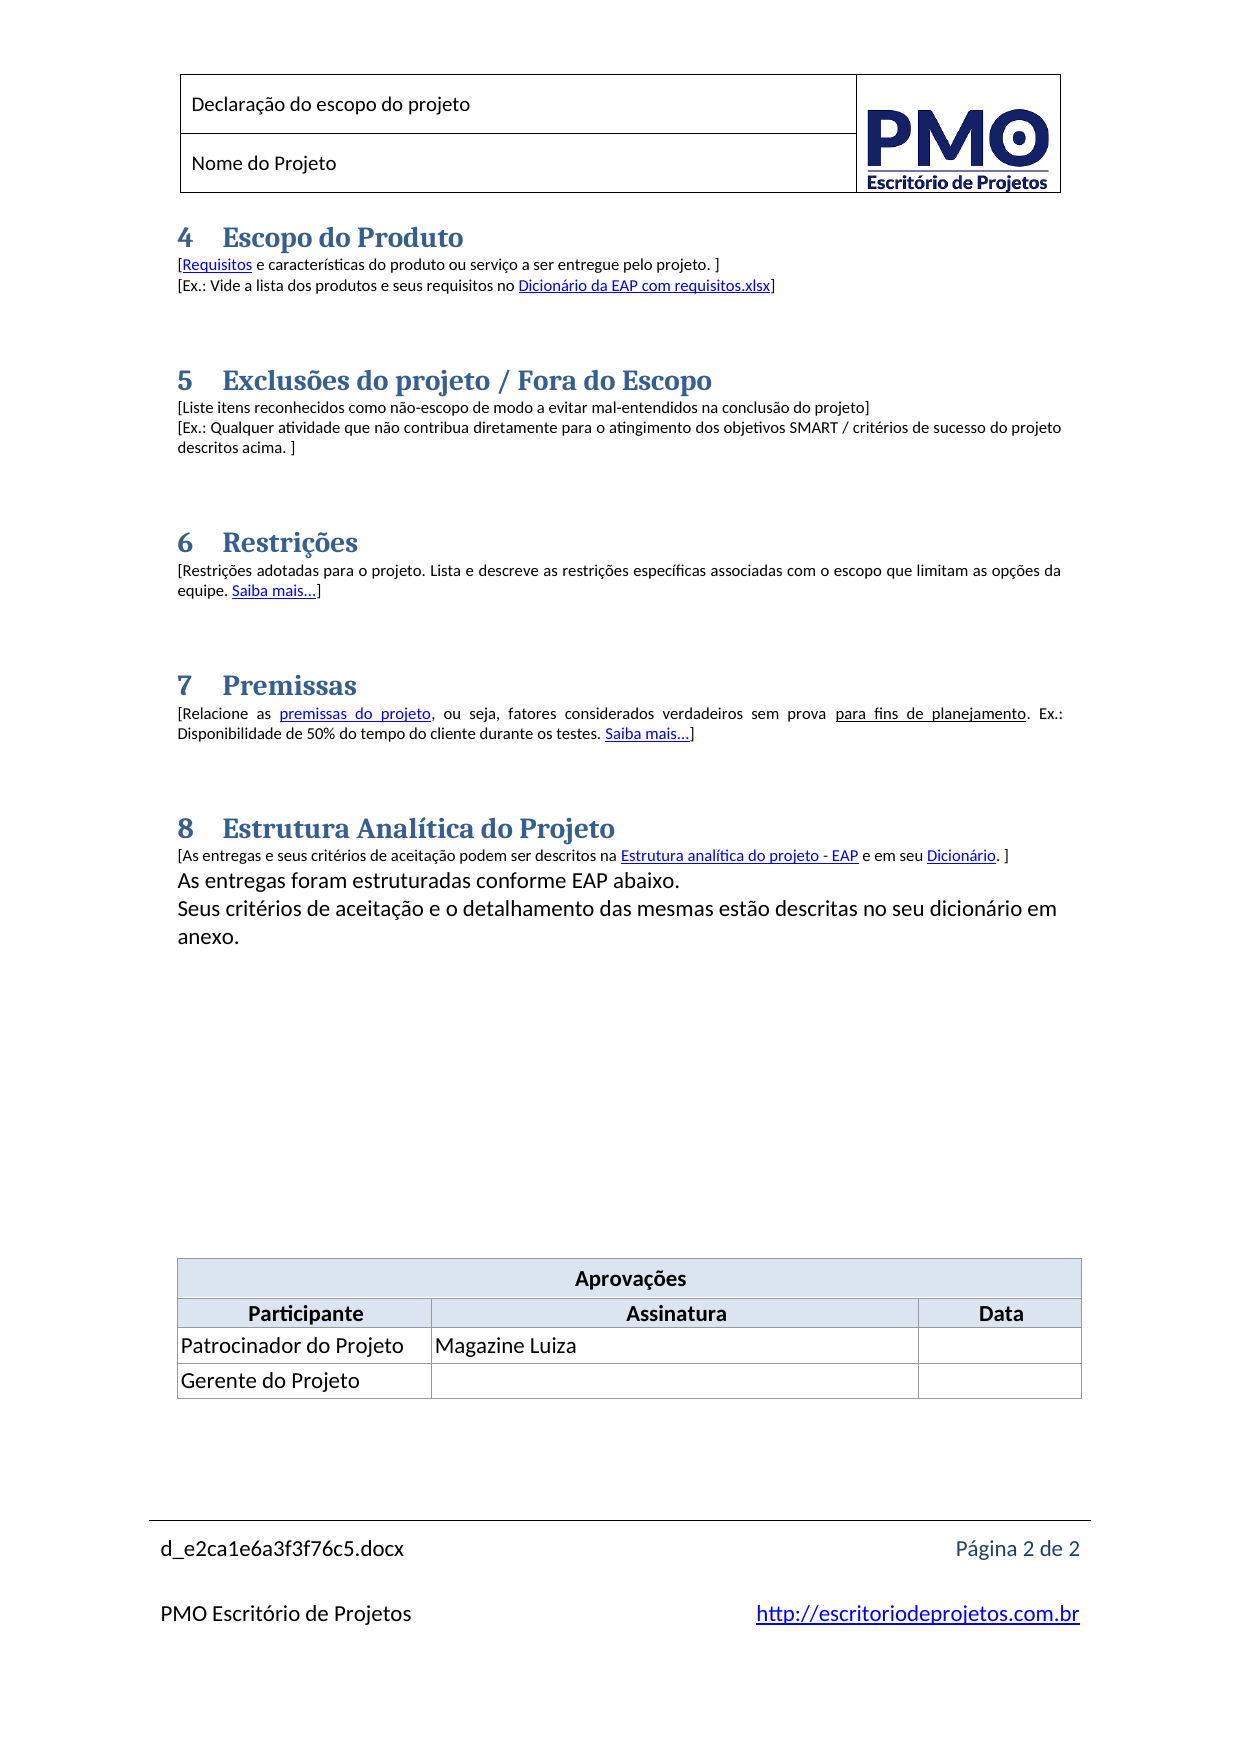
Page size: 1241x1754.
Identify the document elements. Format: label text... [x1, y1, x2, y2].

picture [867, 109, 1049, 192]
text [As entregas e seus critérios de aceitação podem ser descritos na Estrutura analítica do projeto - EAP e em seu Dicionário. ] [177, 846, 1063, 866]
text Seus critérios de aceitação e o detalhamento das mesmas estão descritas no seu dicionário em anexo. [177, 894, 1063, 950]
subtitle Exclusões do projeto / Fora do Escopo [177, 364, 1063, 397]
text [Ex.: Qualquer atividade que não contribua diretamente para o atingimento dos objetivos SMART / critérios de sucesso do projeto descritos acima. ] [177, 417, 1063, 458]
table_cell [432, 1364, 918, 1398]
table_cell [919, 1328, 1081, 1362]
table_cell Patrocinador do Projeto [178, 1328, 431, 1362]
table_cell Gerente do Projeto [178, 1364, 431, 1398]
table_cell Participante [178, 1299, 431, 1327]
text [Liste itens reconhecidos como não-escopo de modo a evitar mal-entendidos na conclusão do projeto] [177, 397, 1063, 417]
subtitle Escopo do Produto [177, 221, 1063, 254]
subtitle Restrições [177, 527, 1063, 560]
text [Requisitos e características do produto ou serviço a ser entregue pelo projeto. ] [177, 254, 1063, 275]
subtitle Estrutura Analítica do Projeto [177, 812, 1063, 846]
table_header Aprovações [178, 1259, 1081, 1297]
text [Ex.: Vide a lista dos produtos e seus requisitos no Dicionário da EAP com requisitos.xlsx] [177, 275, 1063, 295]
text [Restrições adotadas para o projeto. Lista e descreve as restrições específicas associadas com o escopo que limitam as opções da equipe. Saiba mais...] [177, 560, 1063, 601]
table_cell Data [919, 1299, 1081, 1327]
table_cell [919, 1364, 1081, 1398]
table_cell Assinatura [432, 1299, 918, 1327]
text [Relacione as premissas do projeto, ou seja, fatores considerados verdadeiros sem prova para fins de planejamento. Ex.: Disponibilidade de 50% do tempo do cliente durante os testes. Saiba mais...] [177, 703, 1063, 743]
table_cell Magazine Luiza [432, 1328, 918, 1362]
text As entregas foram estruturadas conforme EAP abaixo. [177, 866, 1063, 894]
subtitle Premissas [177, 669, 1063, 703]
